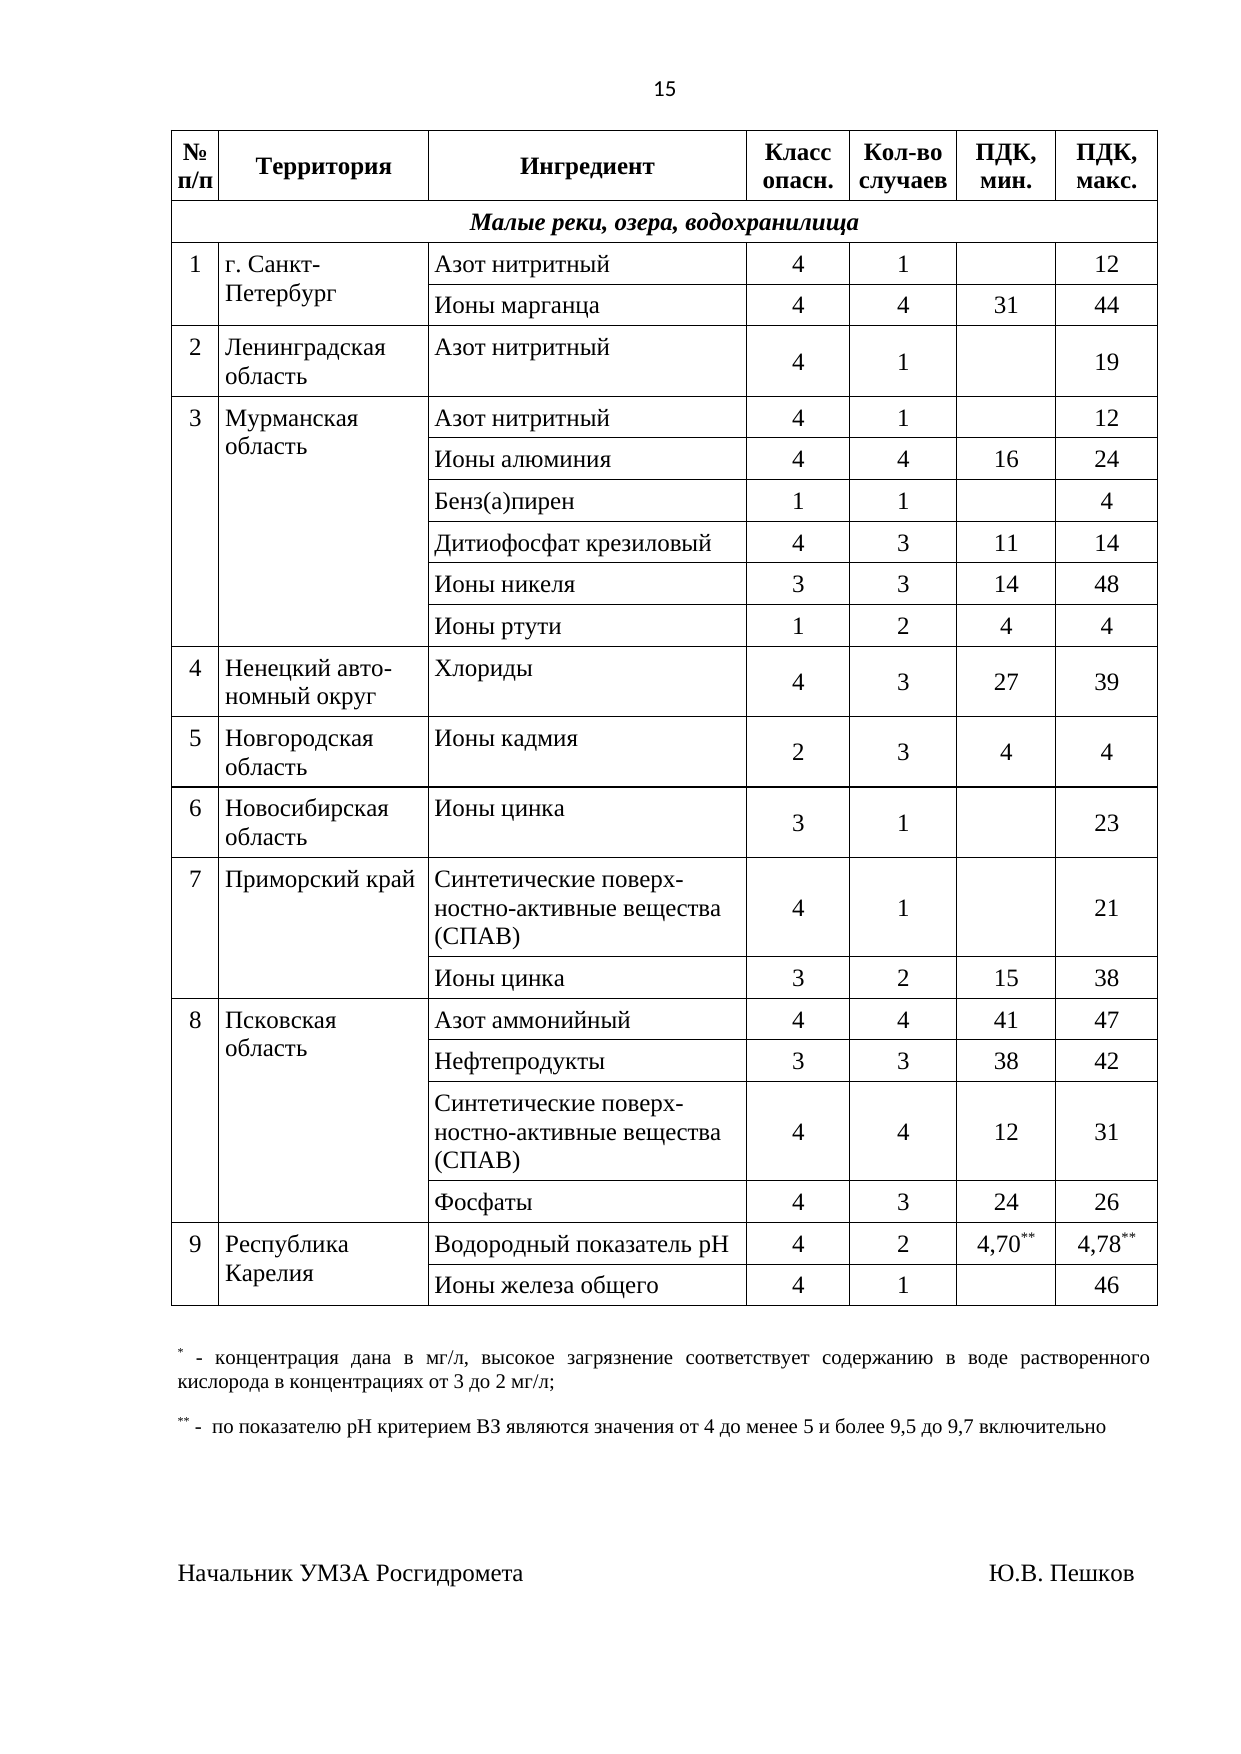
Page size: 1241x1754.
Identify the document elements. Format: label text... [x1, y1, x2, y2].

table_cell Ионы ртути [429, 605, 746, 646]
table_cell 4 [850, 438, 956, 479]
table_header Класс опасн. [747, 131, 849, 200]
table_cell [957, 788, 1055, 857]
table_cell Дитиофосфат крезиловый [429, 522, 746, 562]
table_cell 3 [850, 563, 956, 604]
table_cell 38 [957, 1040, 1055, 1081]
text * - концентрация дана в мг/л, высокое загрязнение соответствует содержанию в воде растворенного кислорода в концентрациях от 3 до 2 мг/л; [177, 1344, 1152, 1393]
table_cell Синтетические поверх-ностно-активные вещества (СПАВ) [429, 858, 746, 956]
table_header № п/п [172, 131, 218, 200]
table_cell 3 [850, 522, 956, 562]
table_cell 3 [172, 397, 218, 646]
table_cell Ионы цинка [429, 957, 746, 998]
table_cell 3 [850, 1040, 956, 1081]
table_cell 7 [172, 858, 218, 998]
table_cell 3 [850, 717, 956, 786]
table_cell 4,78** [1056, 1223, 1157, 1263]
table_cell 2 [850, 957, 956, 998]
table_cell Ионы никеля [429, 563, 746, 604]
table_cell [957, 397, 1055, 437]
table_cell 1 [850, 858, 956, 956]
table_cell 39 [1056, 647, 1157, 716]
table_cell 11 [957, 522, 1055, 562]
table_cell 1 [850, 480, 956, 521]
table_cell 41 [957, 999, 1055, 1039]
table_cell Ненецкий авто-номный округ [219, 647, 428, 716]
table_cell Ленинградская область [219, 326, 428, 396]
table_cell 14 [1056, 522, 1157, 562]
table_cell 2 [850, 1223, 956, 1263]
table_cell Фосфаты [429, 1181, 746, 1222]
table_cell Бенз(а)пирен [429, 480, 746, 521]
table_cell Нефтепродукты [429, 1040, 746, 1081]
table_cell 4 [747, 647, 849, 716]
table_cell 19 [1056, 326, 1157, 396]
table_cell 6 [172, 788, 218, 857]
table_cell 4 [1056, 605, 1157, 646]
table_cell Ионы марганца [429, 285, 746, 325]
table_cell 4,70** [957, 1223, 1055, 1263]
table_cell 3 [747, 563, 849, 604]
table_cell 2 [172, 326, 218, 396]
table_cell 15 [957, 957, 1055, 998]
table_cell 4 [957, 605, 1055, 646]
table_cell 4 [747, 326, 849, 396]
table_cell 4 [747, 285, 849, 325]
table_cell Азот нитритный [429, 397, 746, 437]
table_header Кол-во случаев [850, 131, 956, 200]
table_cell 8 [172, 999, 218, 1222]
table_cell 47 [1056, 999, 1157, 1039]
table_cell 1 [747, 605, 849, 646]
table_cell 14 [957, 563, 1055, 604]
table_cell 9 [172, 1223, 218, 1305]
table_cell 4 [1056, 480, 1157, 521]
table_cell Новгородская область [219, 717, 428, 786]
table_cell 24 [957, 1181, 1055, 1222]
table_cell 1 [850, 397, 956, 437]
table_cell 46 [1056, 1265, 1157, 1305]
table_cell 1 [172, 243, 218, 325]
table_cell 4 [747, 1223, 849, 1263]
text ** - по показателю рН критерием ВЗ являются значения от 4 до менее 5 и более 9,5 до 9,7 включительно [177, 1413, 1152, 1438]
table_cell 1 [850, 1265, 956, 1305]
table_cell 1 [850, 326, 956, 396]
table_cell 4 [747, 243, 849, 283]
table_cell Мурманская область [219, 397, 428, 646]
table_cell 42 [1056, 1040, 1157, 1081]
table_cell 4 [747, 1082, 849, 1180]
table_cell [957, 326, 1055, 396]
table_header Ингредиент [429, 131, 746, 200]
table_cell Азот нитритный [429, 243, 746, 283]
table_cell Ионы железа общего [429, 1265, 746, 1305]
table_cell 4 [957, 717, 1055, 786]
table_header ПДК, макс. [1056, 131, 1157, 200]
table_cell 4 [1056, 717, 1157, 786]
table_cell 24 [1056, 438, 1157, 479]
table_cell Новосибирская область [219, 788, 428, 857]
table_cell 31 [1056, 1082, 1157, 1180]
table_cell 3 [747, 1040, 849, 1081]
table_cell Ионы алюминия [429, 438, 746, 479]
table_cell [957, 858, 1055, 956]
table_header Территория [219, 131, 428, 200]
table_cell [957, 243, 1055, 283]
table_cell Ионы цинка [429, 788, 746, 857]
table_cell Синтетические поверх-ностно-активные вещества (СПАВ) [429, 1082, 746, 1180]
table_cell 4 [850, 1082, 956, 1180]
table_cell 2 [747, 717, 849, 786]
table_cell 5 [172, 717, 218, 786]
table_cell Малые реки, озера, водохранилища [172, 201, 1157, 242]
table_cell 27 [957, 647, 1055, 716]
table_cell 4 [747, 999, 849, 1039]
table_cell [957, 1265, 1055, 1305]
table_cell 4 [747, 397, 849, 437]
table_cell 38 [1056, 957, 1157, 998]
table_cell 1 [747, 480, 849, 521]
table_cell Ионы кадмия [429, 717, 746, 786]
table_cell Приморский край [219, 858, 428, 998]
table_cell 4 [850, 285, 956, 325]
table_cell 4 [850, 999, 956, 1039]
table_cell 23 [1056, 788, 1157, 857]
table_cell 1 [850, 788, 956, 857]
table_cell 3 [850, 647, 956, 716]
table_cell 12 [1056, 243, 1157, 283]
table_cell [957, 480, 1055, 521]
table_cell г. Санкт-Петербург [219, 243, 428, 325]
table_cell 3 [747, 957, 849, 998]
table_cell 16 [957, 438, 1055, 479]
text Начальник УМЗА Росгидромета Ю.В. Пешков [177, 1558, 1152, 1587]
table_cell Азот аммонийный [429, 999, 746, 1039]
table_cell 26 [1056, 1181, 1157, 1222]
table_cell Республика Карелия [219, 1223, 428, 1305]
table_cell 4 [747, 858, 849, 956]
table_cell 4 [172, 647, 218, 716]
table_cell 3 [747, 788, 849, 857]
table_cell 4 [747, 1265, 849, 1305]
table_cell 31 [957, 285, 1055, 325]
table_cell 44 [1056, 285, 1157, 325]
table_cell 48 [1056, 563, 1157, 604]
table_cell Азот нитритный [429, 326, 746, 396]
table_cell Водородный показатель pH [429, 1223, 746, 1263]
table_cell 12 [957, 1082, 1055, 1180]
table_cell Хлоpиды [429, 647, 746, 716]
table_cell 21 [1056, 858, 1157, 956]
table_cell 4 [747, 438, 849, 479]
table_cell 3 [850, 1181, 956, 1222]
table_cell 12 [1056, 397, 1157, 437]
table_cell 4 [747, 522, 849, 562]
table_header ПДК, мин. [957, 131, 1055, 200]
table_cell 1 [850, 243, 956, 283]
table_cell 2 [850, 605, 956, 646]
table_cell 4 [747, 1181, 849, 1222]
table_cell Псковская область [219, 999, 428, 1222]
